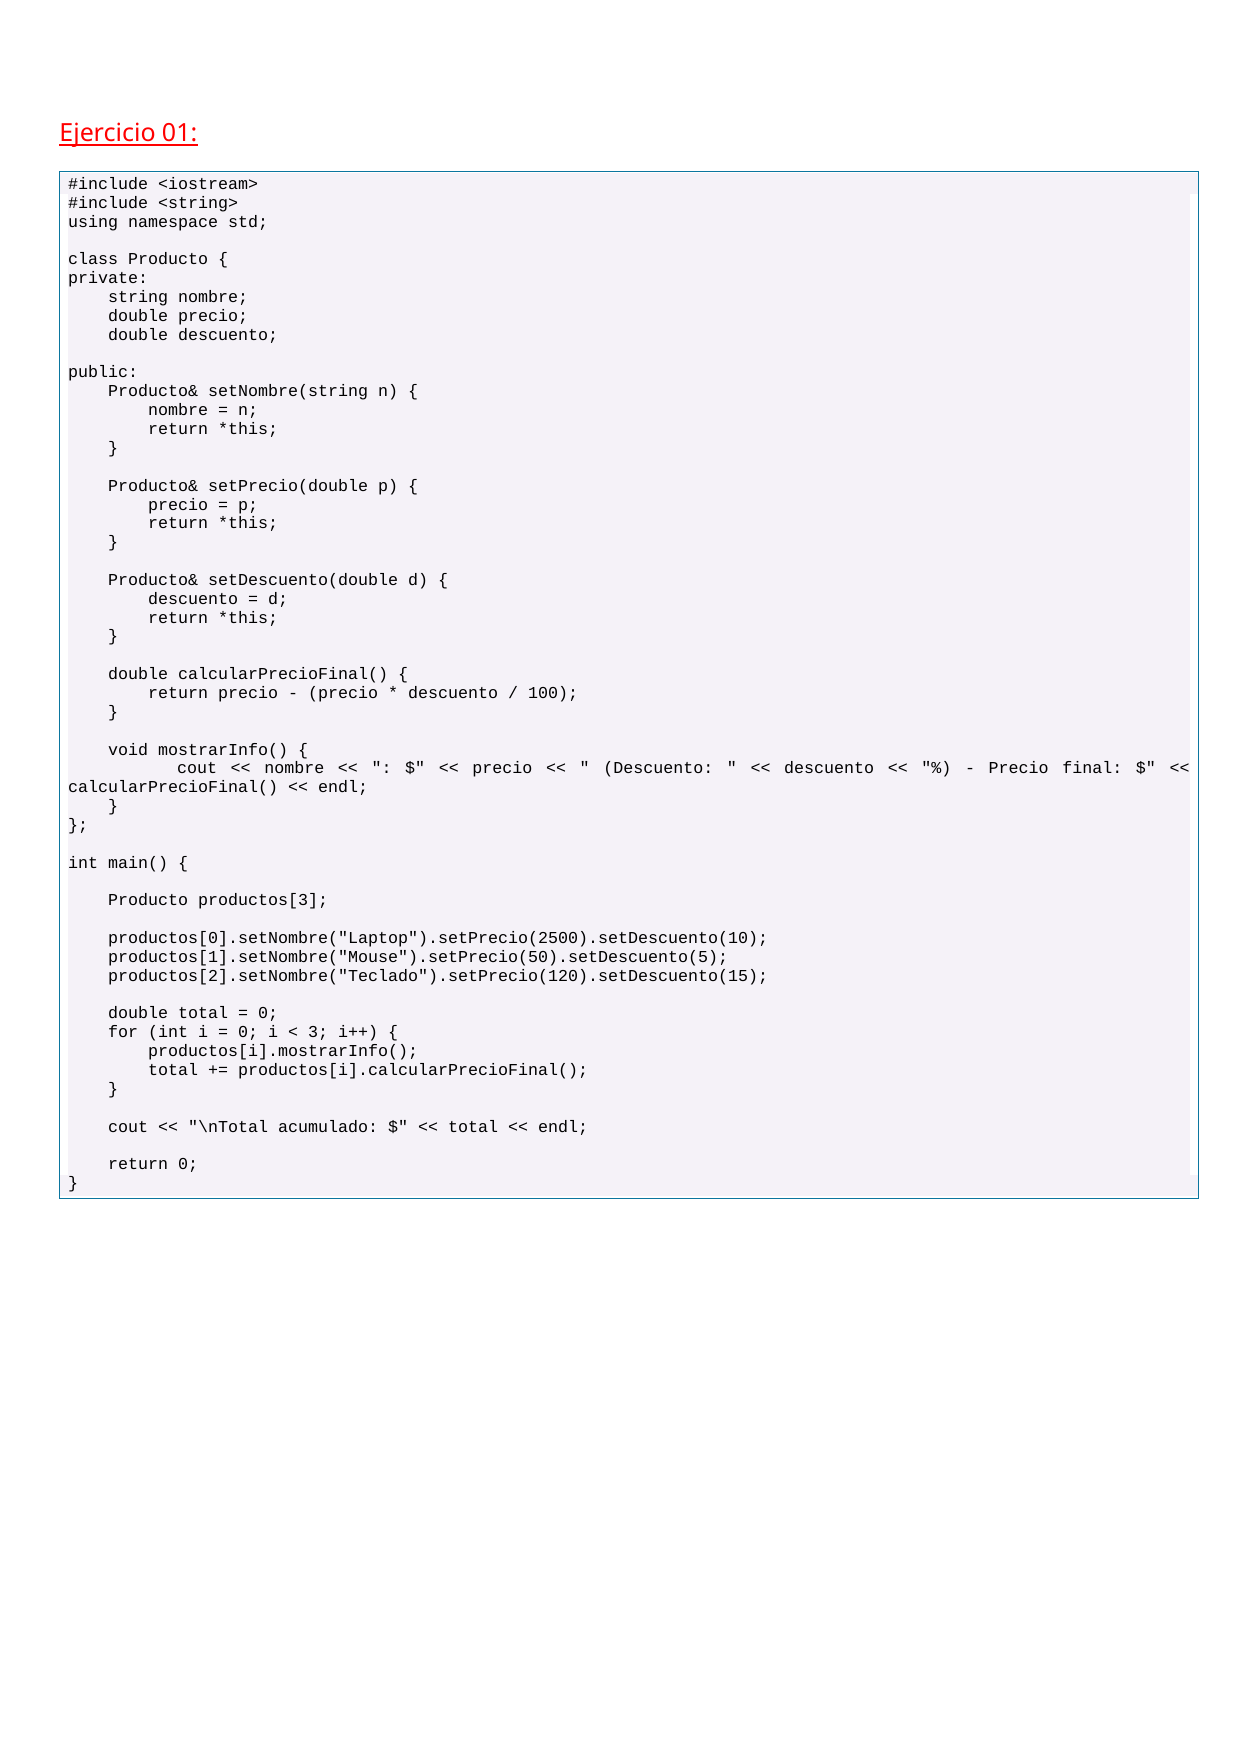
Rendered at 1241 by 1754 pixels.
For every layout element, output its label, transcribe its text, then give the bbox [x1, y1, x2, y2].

text Producto& setDescuento(double d) { [68, 571, 1190, 590]
text Producto& setNombre(string n) { [68, 383, 1190, 402]
text for (int i = 0; i < 3; i++) { [68, 1024, 1190, 1043]
text productos[i].mostrarInfo(); [68, 1043, 1190, 1062]
text double precio; [68, 307, 1190, 326]
text Producto productos[3]; [68, 892, 1190, 911]
text nombre = n; [68, 402, 1190, 421]
text descuento = d; [68, 590, 1190, 609]
text } [68, 1081, 1190, 1099]
text private: [68, 270, 1190, 289]
text } [68, 628, 1190, 647]
text } [68, 439, 1190, 458]
text }; [68, 817, 1190, 835]
text double descuento; [68, 326, 1190, 345]
text precio = p; [68, 496, 1190, 515]
text } [68, 534, 1190, 553]
text double total = 0; [68, 1005, 1190, 1024]
text #include <string> [68, 194, 1190, 213]
text productos[0].setNombre("Laptop").setPrecio(2500).setDescuento(10); [68, 930, 1190, 948]
text productos[1].setNombre("Mouse").setPrecio(50).setDescuento(5); [68, 948, 1190, 967]
text return precio - (precio * descuento / 100); [68, 684, 1190, 703]
text int main() { [68, 854, 1190, 873]
text void mostrarInfo() { [68, 741, 1190, 760]
text double calcularPrecioFinal() { [68, 666, 1190, 684]
text return *this; [68, 515, 1190, 534]
text class Producto { [68, 251, 1190, 270]
text } [68, 798, 1190, 817]
text return *this; [68, 421, 1190, 439]
text using namespace std; [68, 213, 1190, 232]
text } [60, 1175, 1198, 1196]
text return *this; [68, 609, 1190, 628]
text Producto& setPrecio(double p) { [68, 477, 1190, 496]
text string nombre; [68, 289, 1190, 307]
text #include <iostream> [60, 173, 1198, 194]
text total += productos[i].calcularPrecioFinal(); [68, 1062, 1190, 1081]
text cout << nombre << ": $" << precio << " (Descuento: " << descuento << "%) - Precio final: $" << calcularPrecioFinal() << endl; [68, 760, 1190, 798]
text cout << "\nTotal acumulado: $" << total << endl; [68, 1118, 1190, 1137]
text Ejercicio 01: [59, 115, 1181, 149]
text productos[2].setNombre("Teclado").setPrecio(120).setDescuento(15); [68, 967, 1190, 986]
text } [68, 703, 1190, 722]
text public: [68, 364, 1190, 383]
text return 0; [68, 1156, 1190, 1175]
